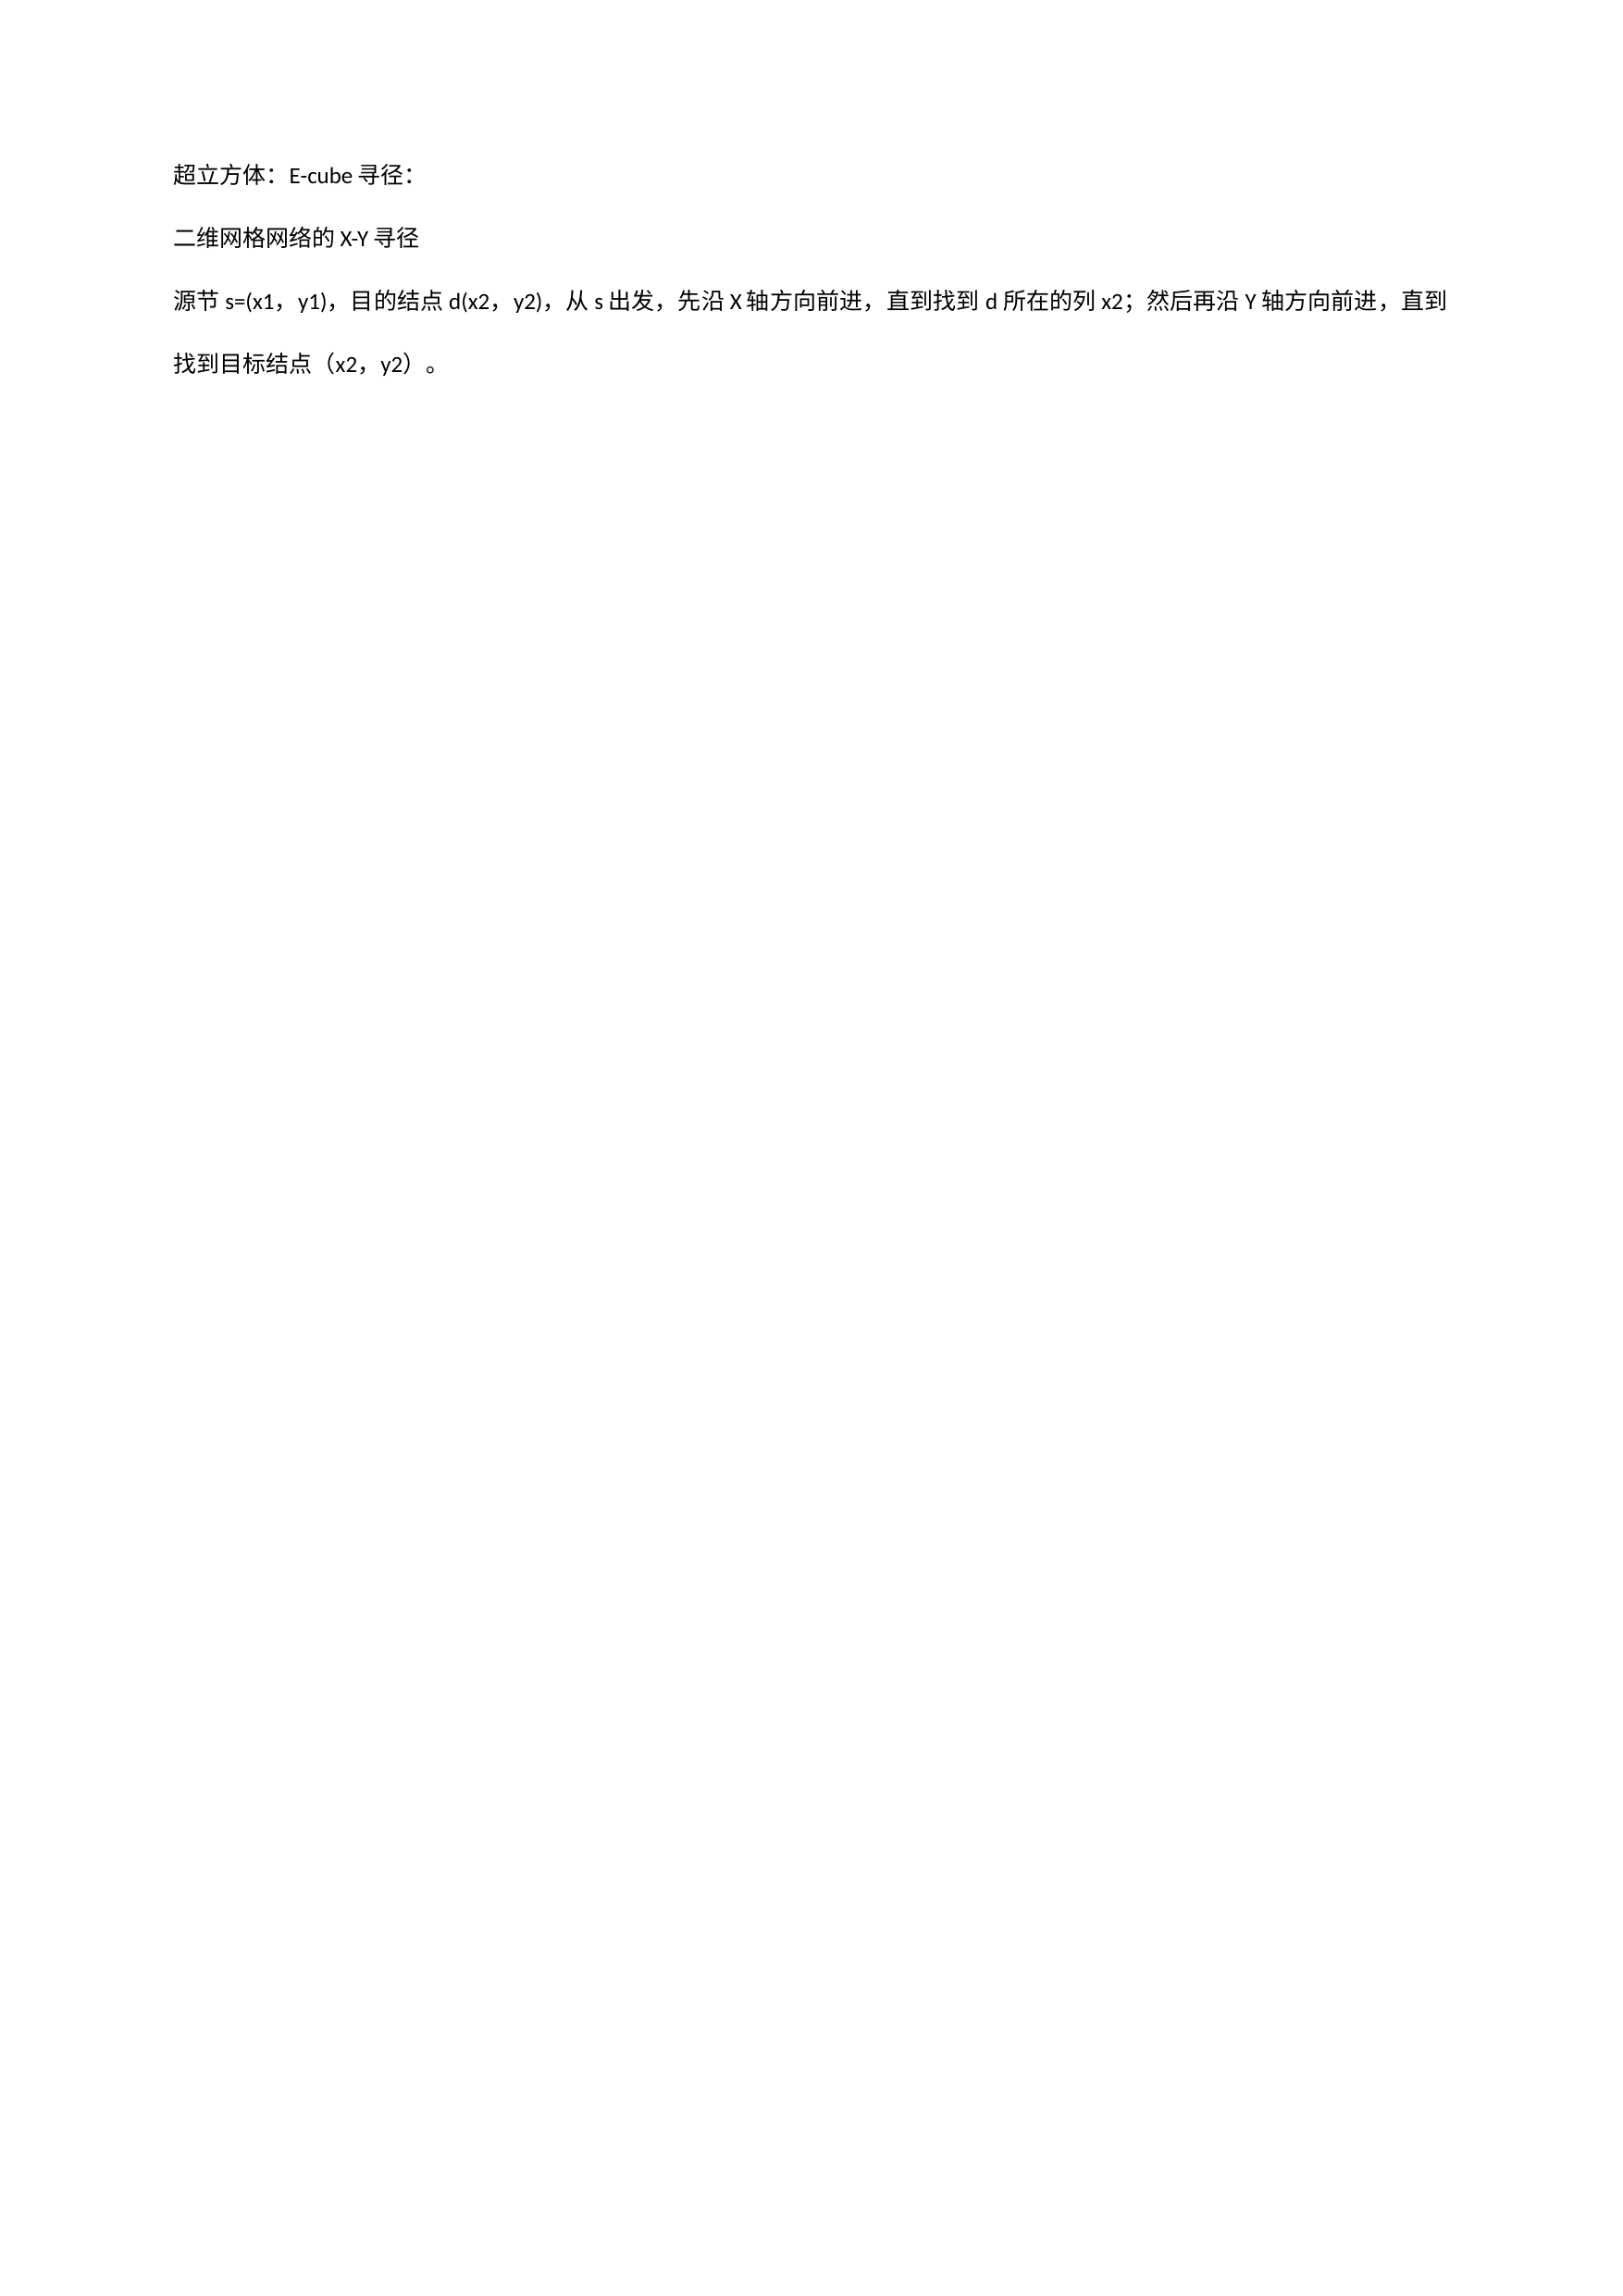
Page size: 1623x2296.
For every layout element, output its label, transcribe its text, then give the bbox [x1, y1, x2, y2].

text 超立方体：E-cube寻径： [173, 142, 1449, 205]
text 二维网格网络的X-Y寻径 [173, 205, 1449, 267]
text 源节s=(x1，y1)，目的结点d(x2，y2)，从s出发，先沿X轴方向前进，直到找到d 所在的列x2；然后再沿Y轴方向前进，直到找到目标结点（x2，y2）。 [173, 267, 1449, 393]
